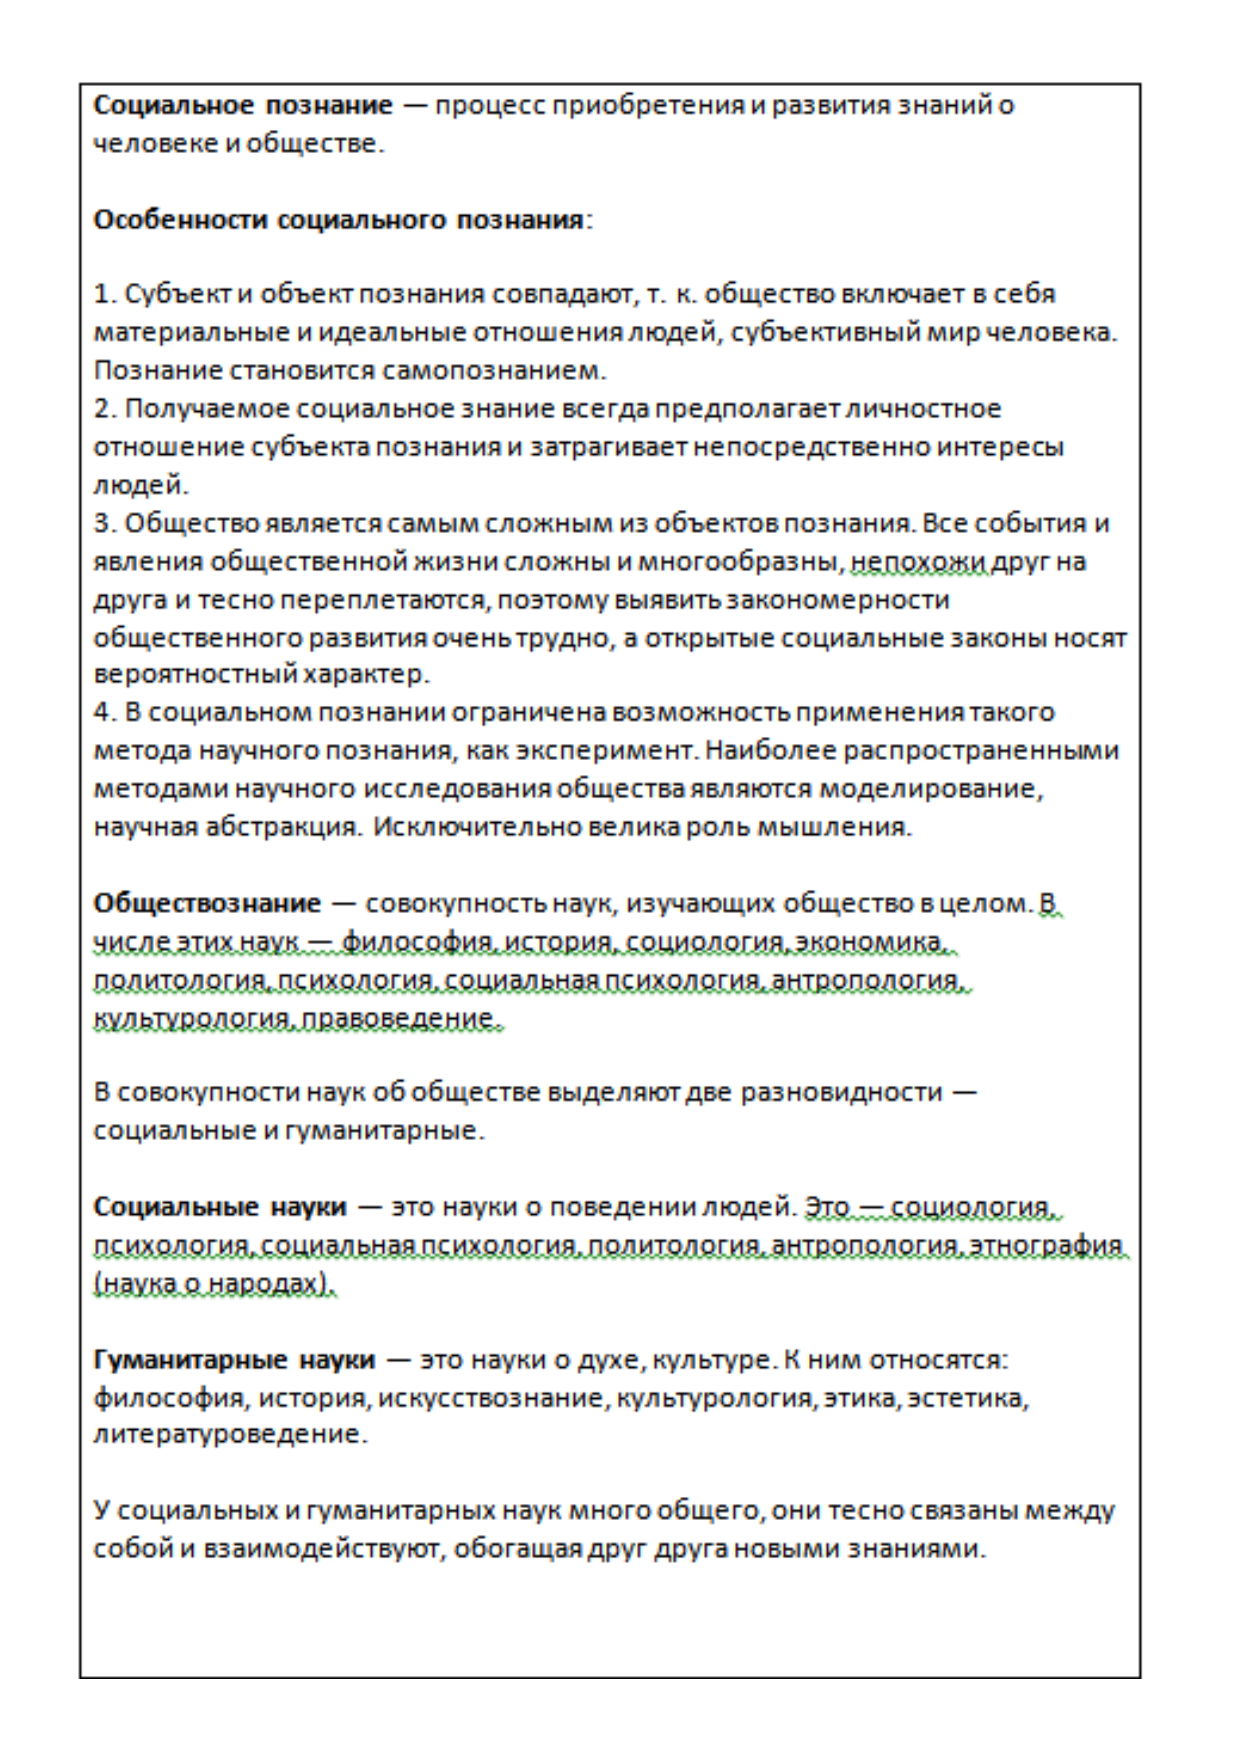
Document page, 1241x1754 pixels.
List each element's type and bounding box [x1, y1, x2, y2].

picture [75, 75, 1147, 1679]
